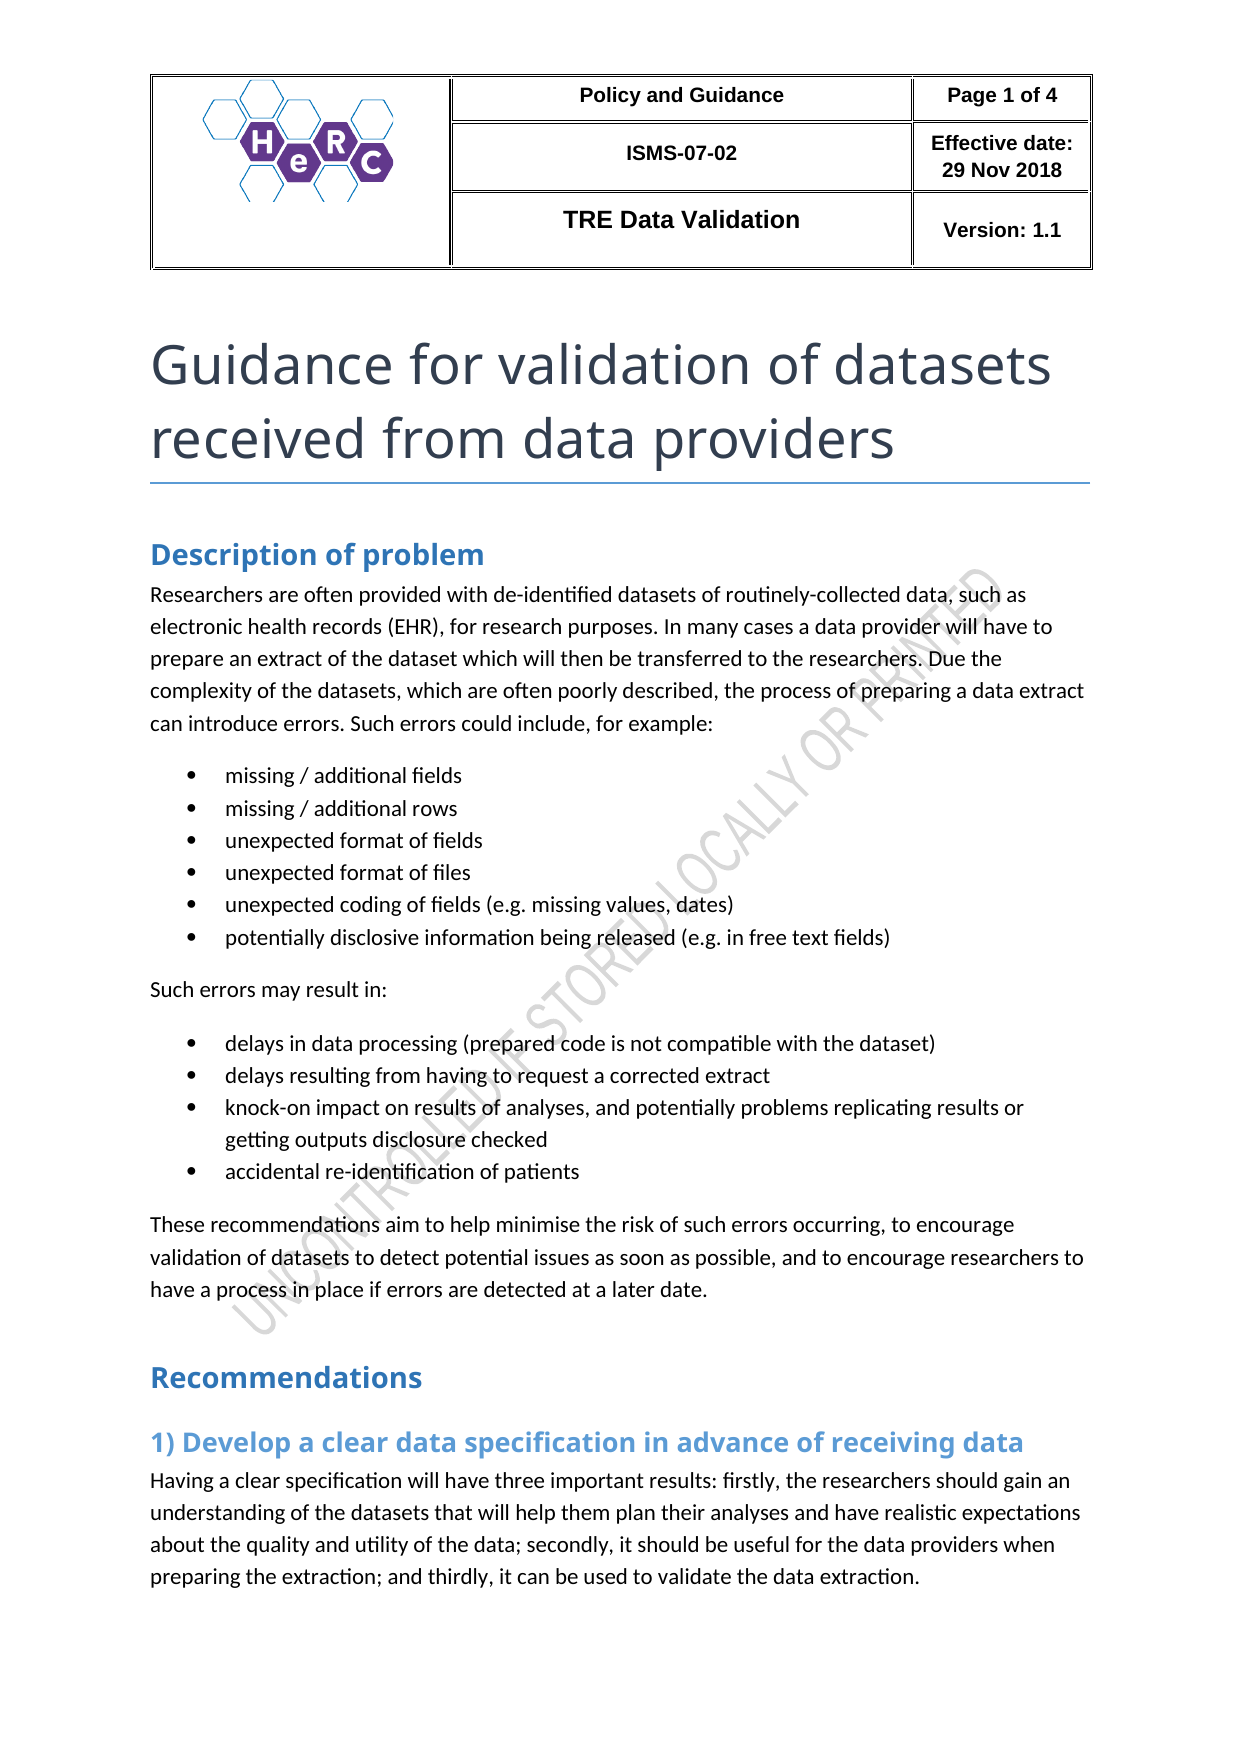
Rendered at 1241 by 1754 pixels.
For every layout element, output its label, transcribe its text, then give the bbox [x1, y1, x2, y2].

list potentially disclosive information being released (e.g. in free text fields) [187, 923, 1090, 951]
subtitle Description of problem [150, 534, 1090, 574]
list missing / additional rows [187, 794, 1090, 822]
list delays in data processing (prepared code is not compatible with the dataset) [187, 1029, 1090, 1057]
list unexpected format of fields [187, 826, 1090, 854]
list knock-on impact on results of analyses, and potentially problems replicating results or getting outputs disclosure checked [187, 1093, 1090, 1153]
subtitle 1) Develop a clear data specification in advance of receiving data [150, 1423, 1090, 1460]
list unexpected coding of fields (e.g. missing values, dates) [187, 890, 1090, 918]
text These recommendations aim to help minimise the risk of such errors occurring, to encourage validation of datasets to detect potential issues as soon as possible, and to encourage researchers to have a process in place if errors are detected at a later date. [150, 1210, 1090, 1303]
subtitle Recommendations [150, 1357, 1090, 1397]
list unexpected format of files [187, 858, 1090, 886]
text Researchers are often provided with de-identified datasets of routinely-collected data, such as electronic health records (EHR), for research purposes. In many cases a data provider will have to prepare an extract of the dataset which will then be transferred to the researchers. Due the complexity of the datasets, which are often poorly described, the process of preparing a data extract can introduce errors. Such errors could include, for example: [150, 580, 1090, 737]
text Such errors may result in: [150, 976, 1090, 1004]
text Having a clear specification will have three important results: firstly, the researchers should gain an understanding of the datasets that will help them plan their analyses and have realistic expectations about the quality and utility of the data; secondly, it should be useful for the data providers when preparing the extraction; and thirdly, it can be used to validate the data extraction. [150, 1466, 1090, 1590]
list delays resulting from having to request a corrected extract [187, 1061, 1090, 1089]
picture [202, 79, 393, 202]
list missing / additional fields [187, 762, 1090, 790]
list accidental re-identification of patients [187, 1157, 1090, 1185]
title Guidance for validation of datasets received from data providers [150, 326, 1090, 482]
